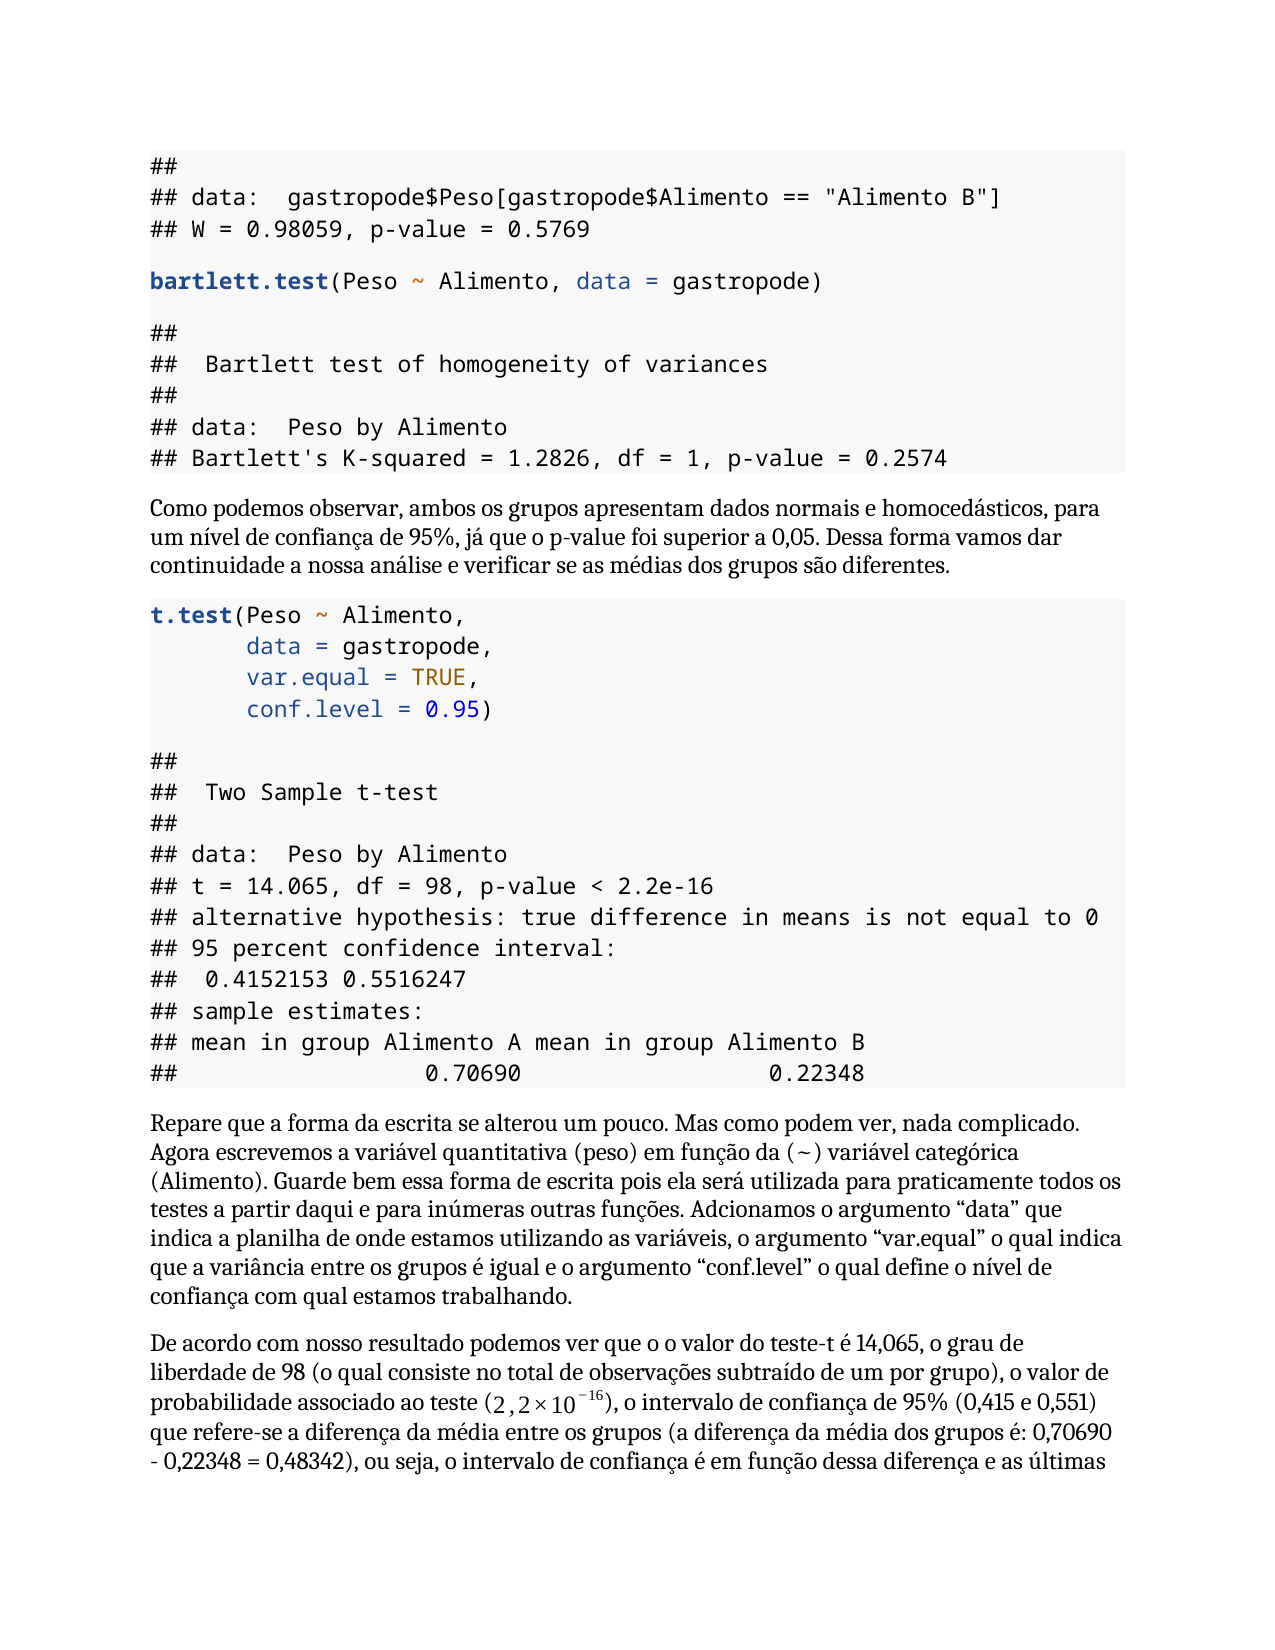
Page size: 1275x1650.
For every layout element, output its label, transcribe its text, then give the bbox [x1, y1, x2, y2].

text Como podemos observar, ambos os grupos apresentam dados normais e homocedásticos, para um nível de confiança de 95%, já que o p-value foi superior a 0,05. Dessa forma vamos dar continuidade a nossa análise e verificar se as médias dos grupos são diferentes. [150, 494, 1125, 580]
text ## ## Two Sample t-test ## ## data: Peso by Alimento ## t = 14.065, df = 98, p-value < 2.2e-16 ## alternative hypothesis: true difference in means is not equal to 0 ## 95 percent confidence interval: ## 0.4152153 0.5516247 ## sample estimates: ## mean in group Alimento A mean in group Alimento B ## 0.70690 0.22348 [150, 744, 1125, 1088]
text bartlett.test(Peso ~ Alimento, data = gastropode) [150, 264, 1125, 296]
text ## ## Bartlett test of homogeneity of variances ## ## data: Peso by Alimento ## Bartlett's K-squared = 1.2826, df = 1, p-value = 0.2574 [150, 317, 1125, 473]
text t.test(Peso ~ Alimento, data = gastropode, var.equal = TRUE, conf.level = 0.95) [150, 599, 1125, 724]
text Repare que a forma da escrita se alterou um pouco. Mas como podem ver, nada complicado. Agora escrevemos a variável quantitativa (peso) em função da (~) variável categórica (Alimento). Guarde bem essa forma de escrita pois ela será utilizada para praticamente todos os testes a partir daqui e para inúmeras outras funções. Adcionamos o argumento “data” que indica a planilha de onde estamos utilizando as variáveis, o argumento “var.equal” o qual indica que a variância entre os grupos é igual e o argumento “conf.level” o qual define o nível de confiança com qual estamos trabalhando. [150, 1109, 1125, 1310]
text ## ## Shapiro-Wilk normality test ## ## data: gastropode$Peso[gastropode$Alimento == "Alimento B"] ## W = 0.98059, p-value = 0.5769 [150, 150, 1125, 244]
